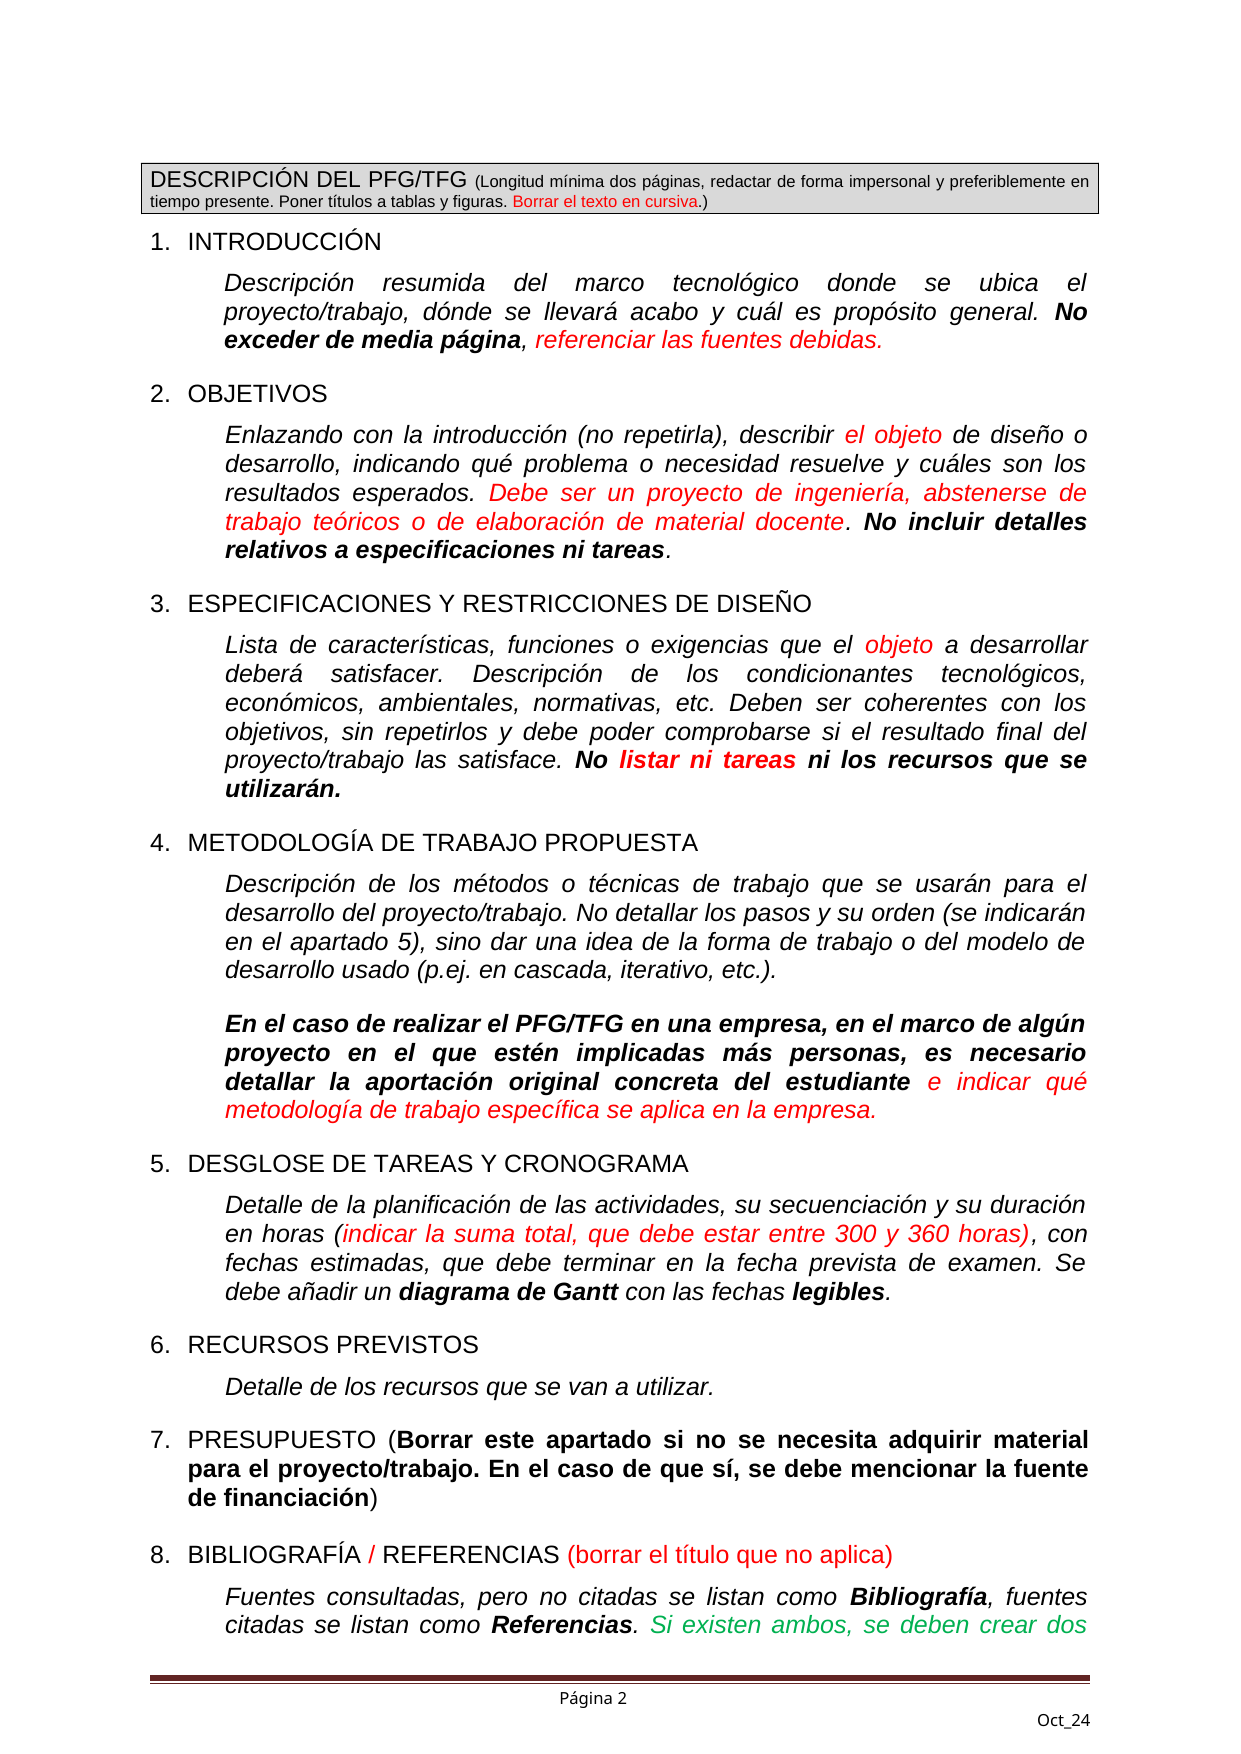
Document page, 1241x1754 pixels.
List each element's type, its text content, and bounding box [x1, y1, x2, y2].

list ESPECIFICACIONES Y RESTRICCIONES DE DISEÑO [150, 589, 1090, 618]
text Enlazando con la introducción (no repetirla), describir el objeto de diseño o desarrollo, indicando qué problema o necesidad resuelve y cuáles son los resultados esperados. Debe ser un proyecto de ingeniería, abstenerse de trabajo teóricos o de elaboración de material docente. No incluir detalles relativos a especificaciones ni tareas. [225, 421, 1090, 564]
text En el caso de realizar el PFG/TFG en una empresa, en el marco de algún proyecto en el que estén implicadas más personas, es necesario detallar la aportación original concreta del estudiante e indicar qué metodología de trabajo específica se aplica en la empresa. [225, 1009, 1090, 1124]
text Descripción de los métodos o técnicas de trabajo que se usarán para el desarrollo del proyecto/trabajo. No detallar los pasos y su orden (se indicarán en el apartado 5), sino dar una idea de la forma de trabajo o del modelo de desarrollo usado (p.ej. en cascada, iterativo, etc.). [225, 869, 1090, 984]
list BIBLIOGRAFÍA / REFERENCIAS (borrar el título que no aplica) [150, 1541, 1090, 1569]
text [225, 1582, 1090, 1639]
list OBJETIVOS [150, 379, 1090, 408]
list RECURSOS PREVISTOS [150, 1331, 1090, 1359]
list DESGLOSE DE TAREAS Y CRONOGRAMA [150, 1149, 1090, 1178]
text Lista de características, funciones o exigencias que el objeto a desarrollar deberá satisfacer. Descripción de los condicionantes tecnológicos, económicos, ambientales, normativas, etc. Deben ser coherentes con los objetivos, sin repetirlos y debe poder comprobarse si el resultado final del proyecto/trabajo las satisface. No listar ni tareas ni los recursos que se utilizarán. [225, 631, 1090, 803]
list INTRODUCCIÓN [150, 227, 1090, 256]
list PRESUPUESTO (Borrar este apartado si no se necesita adquirir material para el proyecto/trabajo. En el caso de que sí, se debe mencionar la fuente de financiación) [150, 1426, 1090, 1512]
list METODOLOGÍA DE TRABAJO PROPUESTA [150, 828, 1090, 857]
text DESCRIPCIÓN DEL PFG/TFG (Longitud mínima dos páginas, redactar de forma impersonal y preferiblemente en tiempo presente. Poner títulos a tablas y figuras. Borrar el texto en cursiva.) [142, 164, 1098, 213]
text Detalle de los recursos que se van a utilizar. [225, 1372, 1090, 1401]
text Detalle de la planificación de las actividades, su secuenciación y su duración en horas (indicar la suma total, que debe estar entre 300 y 360 horas), con fechas estimadas, que debe terminar en la fecha prevista de examen. Se debe añadir un diagrama de Gantt con las fechas legibles. [225, 1191, 1090, 1306]
text Descripción resumida del marco tecnológico donde se ubica el proyecto/trabajo, dónde se llevará acabo y cuál es propósito general. No exceder de media página, referenciar las fuentes debidas. [224, 268, 1090, 354]
